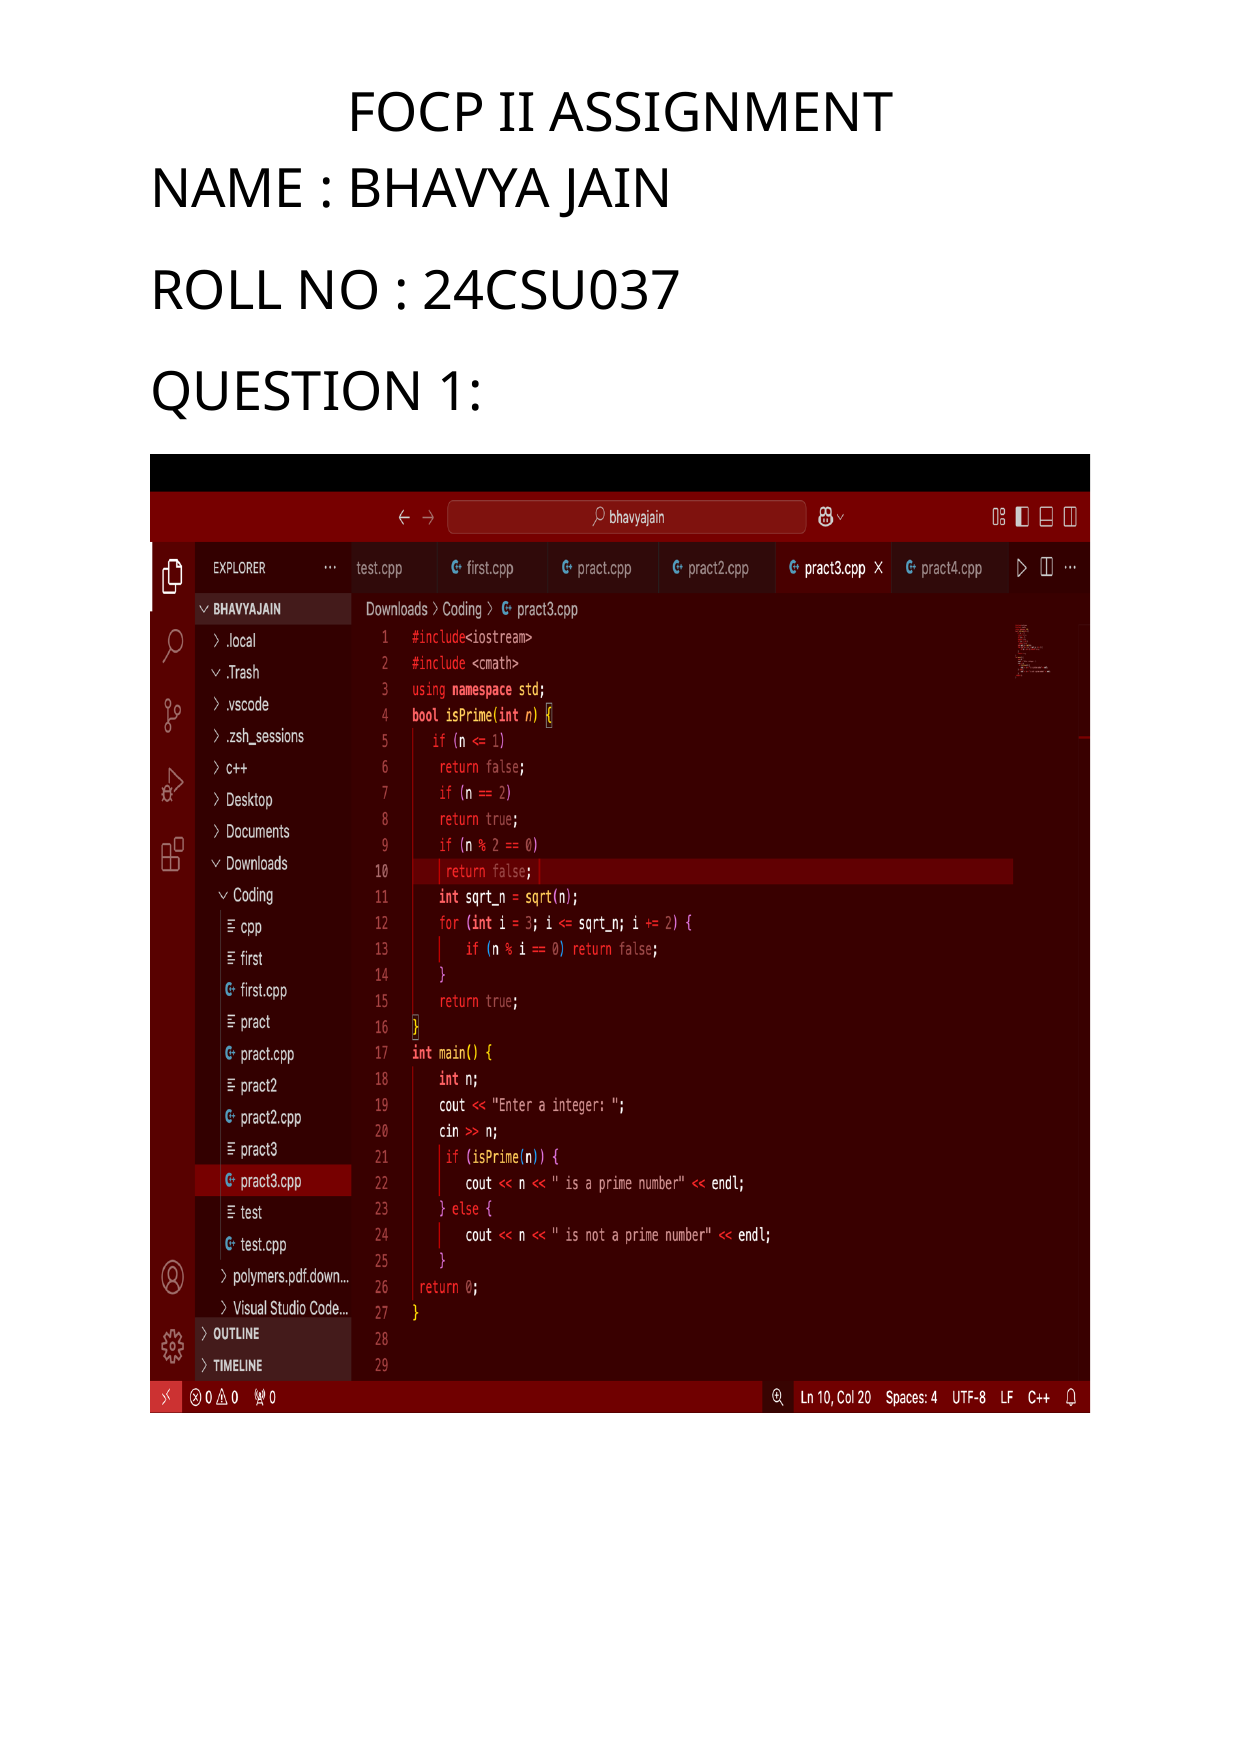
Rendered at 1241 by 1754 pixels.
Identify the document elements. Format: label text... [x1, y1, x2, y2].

text ROLL NO : 24CSU037 [150, 251, 1090, 325]
text QUESTION 1: [150, 353, 1090, 427]
picture [150, 454, 1091, 1413]
text NAME : BHAVYA JAIN [150, 150, 1090, 224]
